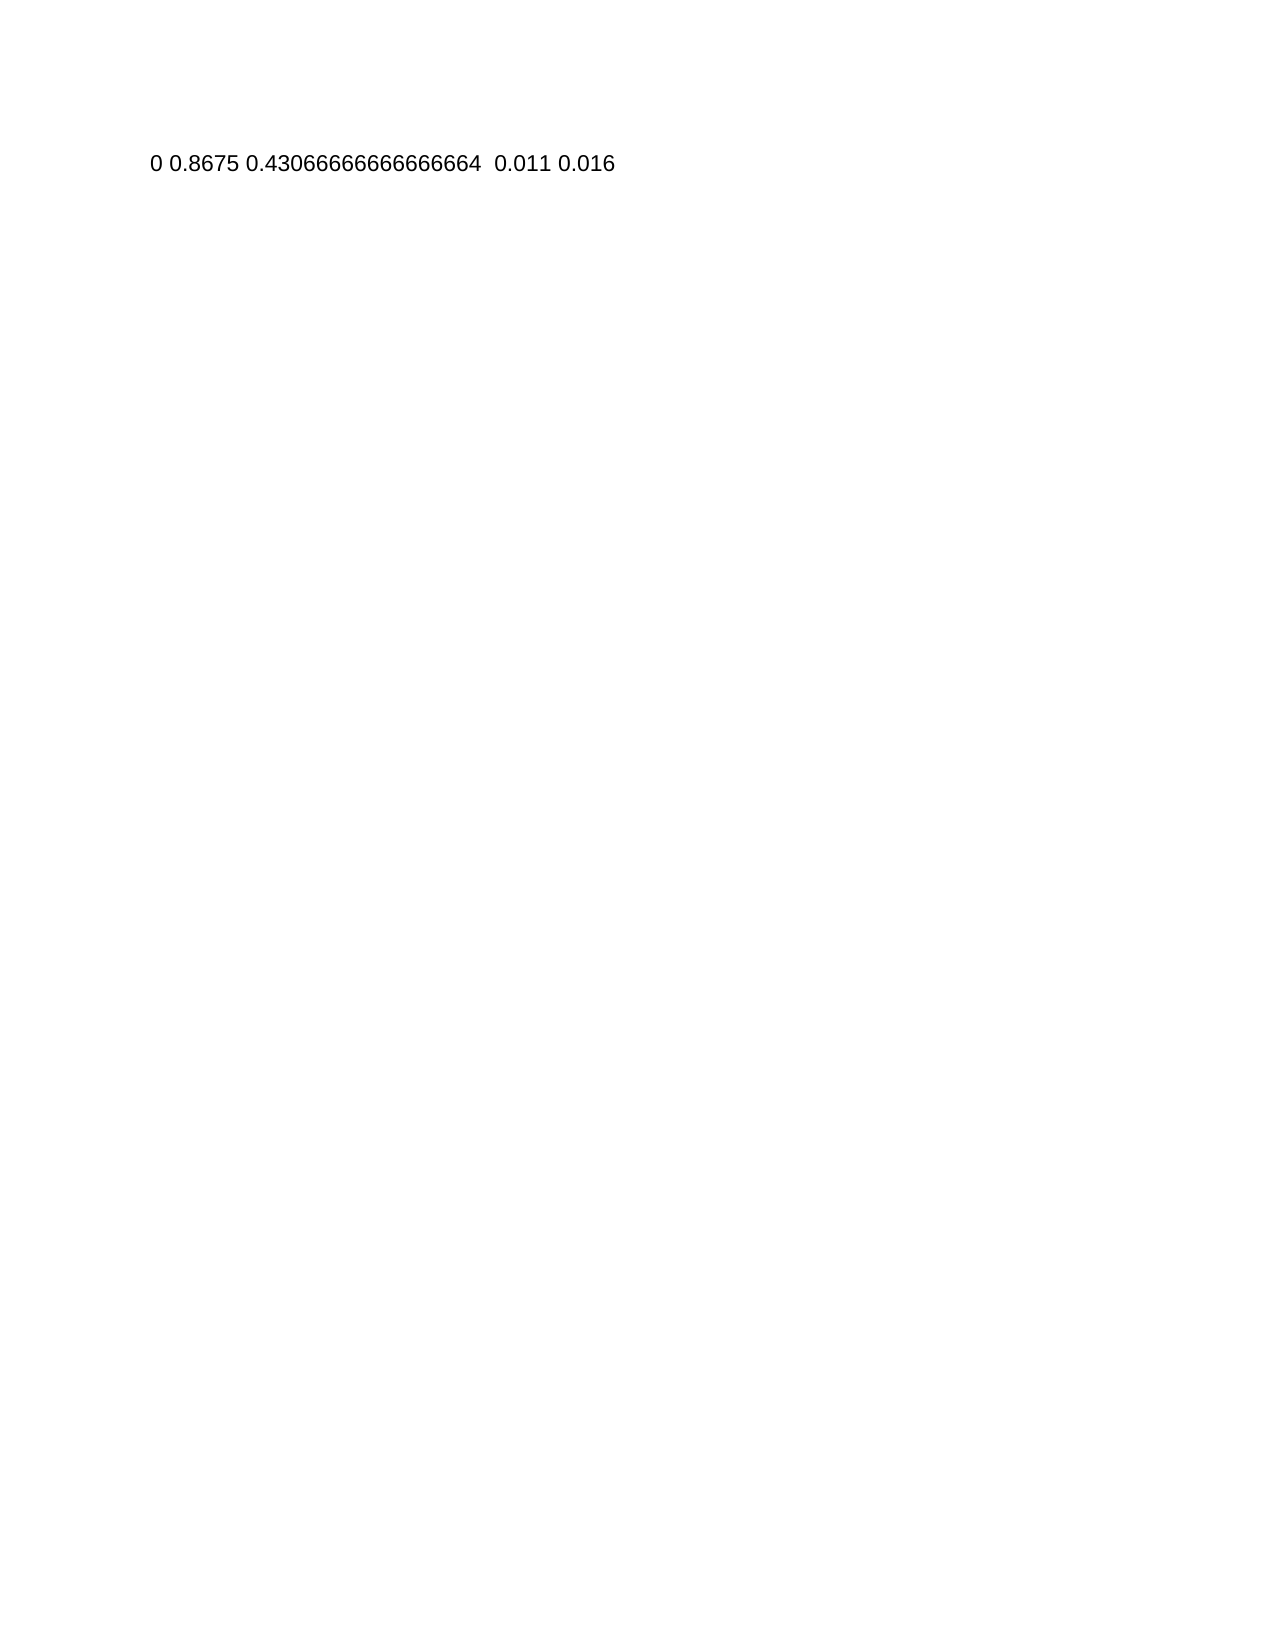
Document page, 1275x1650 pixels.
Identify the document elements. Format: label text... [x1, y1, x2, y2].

text 0 0.8675 0.43066666666666664 0.011 0.016 [150, 150, 1125, 176]
